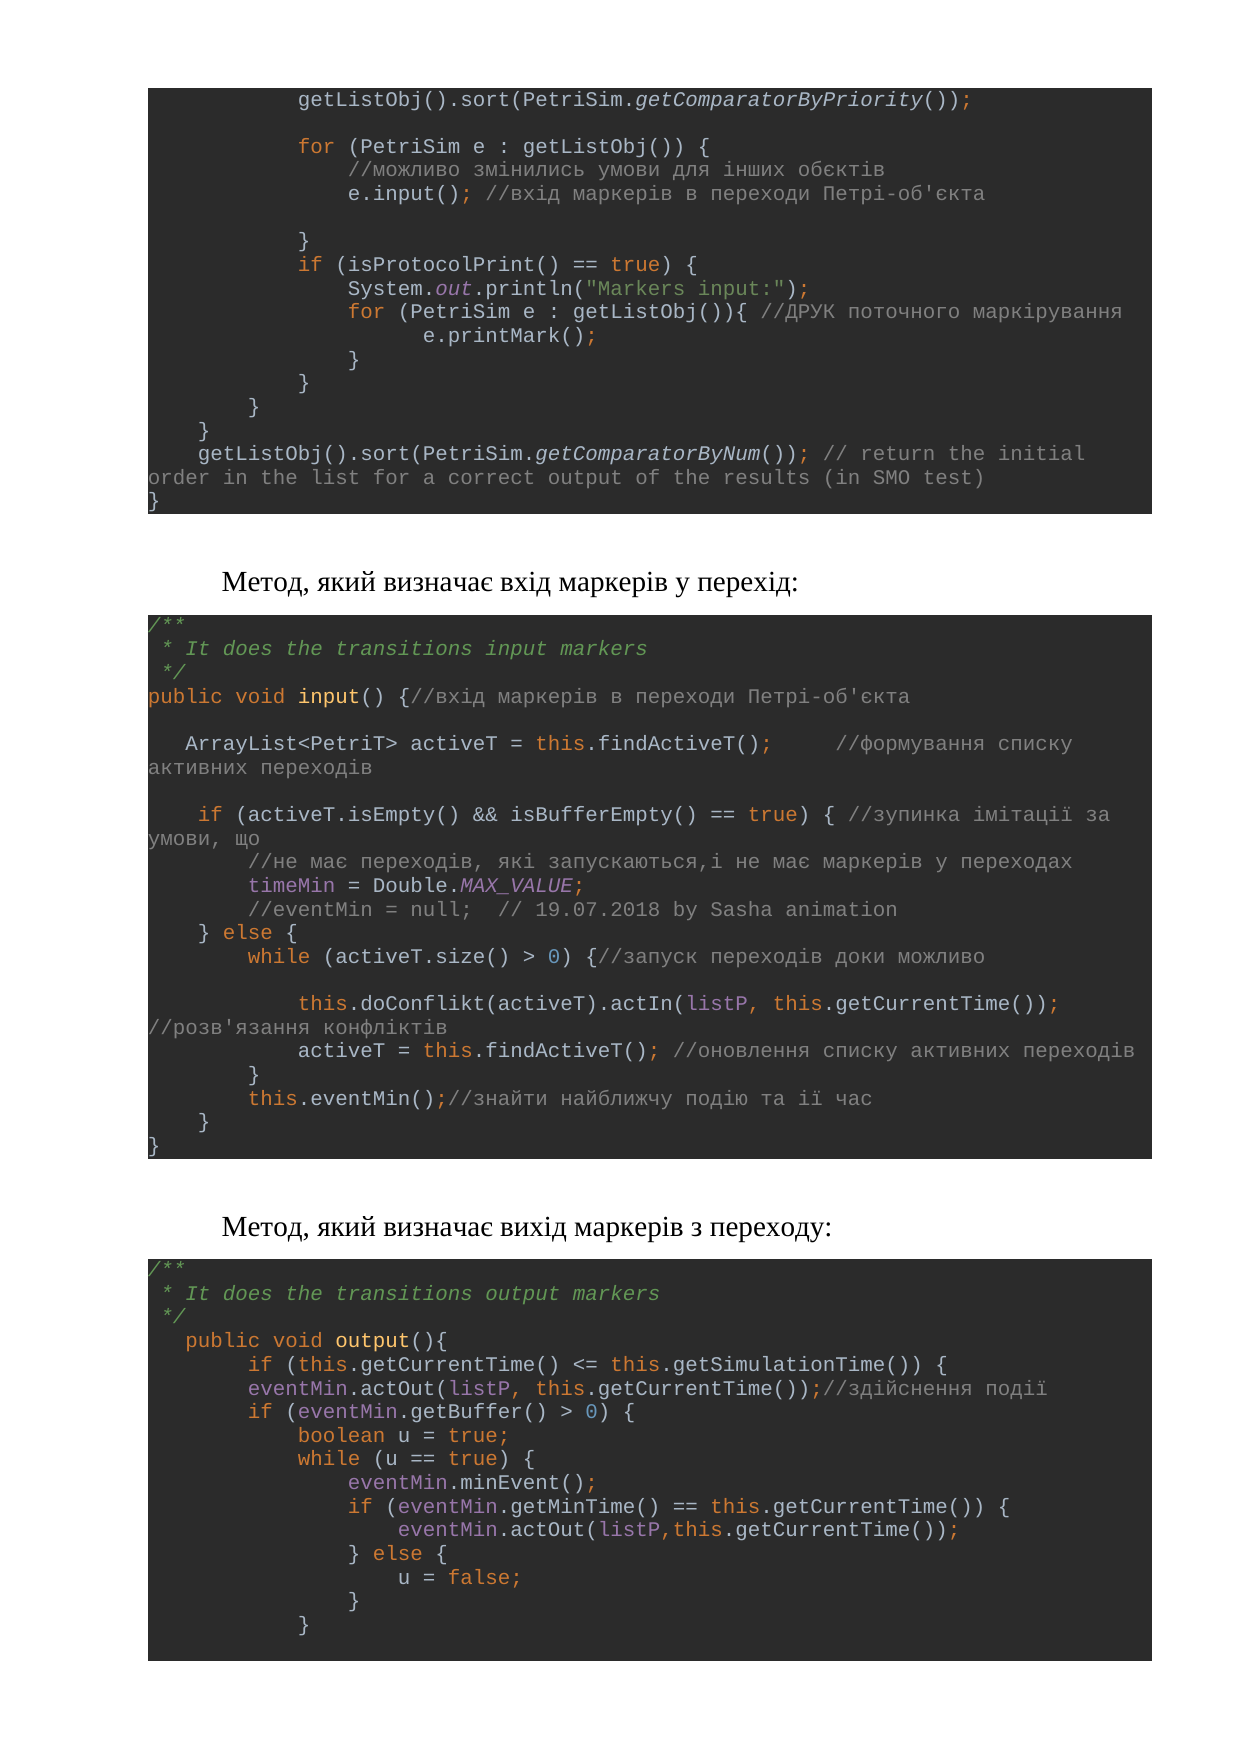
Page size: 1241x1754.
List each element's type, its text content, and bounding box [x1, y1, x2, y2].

text Метод, який визначає вихід маркерів з переходу: [148, 1209, 1152, 1242]
text Метод, який визначає вхід маркерів у перехід: [148, 564, 1152, 598]
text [148, 88, 1152, 514]
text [148, 1259, 1152, 1661]
text /** * It does the transitions input markers */ public void input() {//вхід маркерів в переходи Петрі-об'єкта ArrayList<PetriT> activeT = this.findActiveT(); //формування списку активних переходів if (activeT.isEmpty() && isBufferEmpty() == true) { //зупинка імітації за умови, що //не має переходів, які запускаються,і не має маркерів у переходах timeMin = Double.MAX_VALUE; //eventMin = null; // 19.07.2018 by Sasha animation } else { while (activeT.size() > 0) {//запуск переходів доки можливо this.doConflikt(activeT).actIn(listP, this.getCurrentTime()); //розв'язання конфліктів activeT = this.findActiveT(); //оновлення списку активних переходів } this.eventMin();//знайти найближчу подію та ії час } } [148, 615, 1152, 1159]
